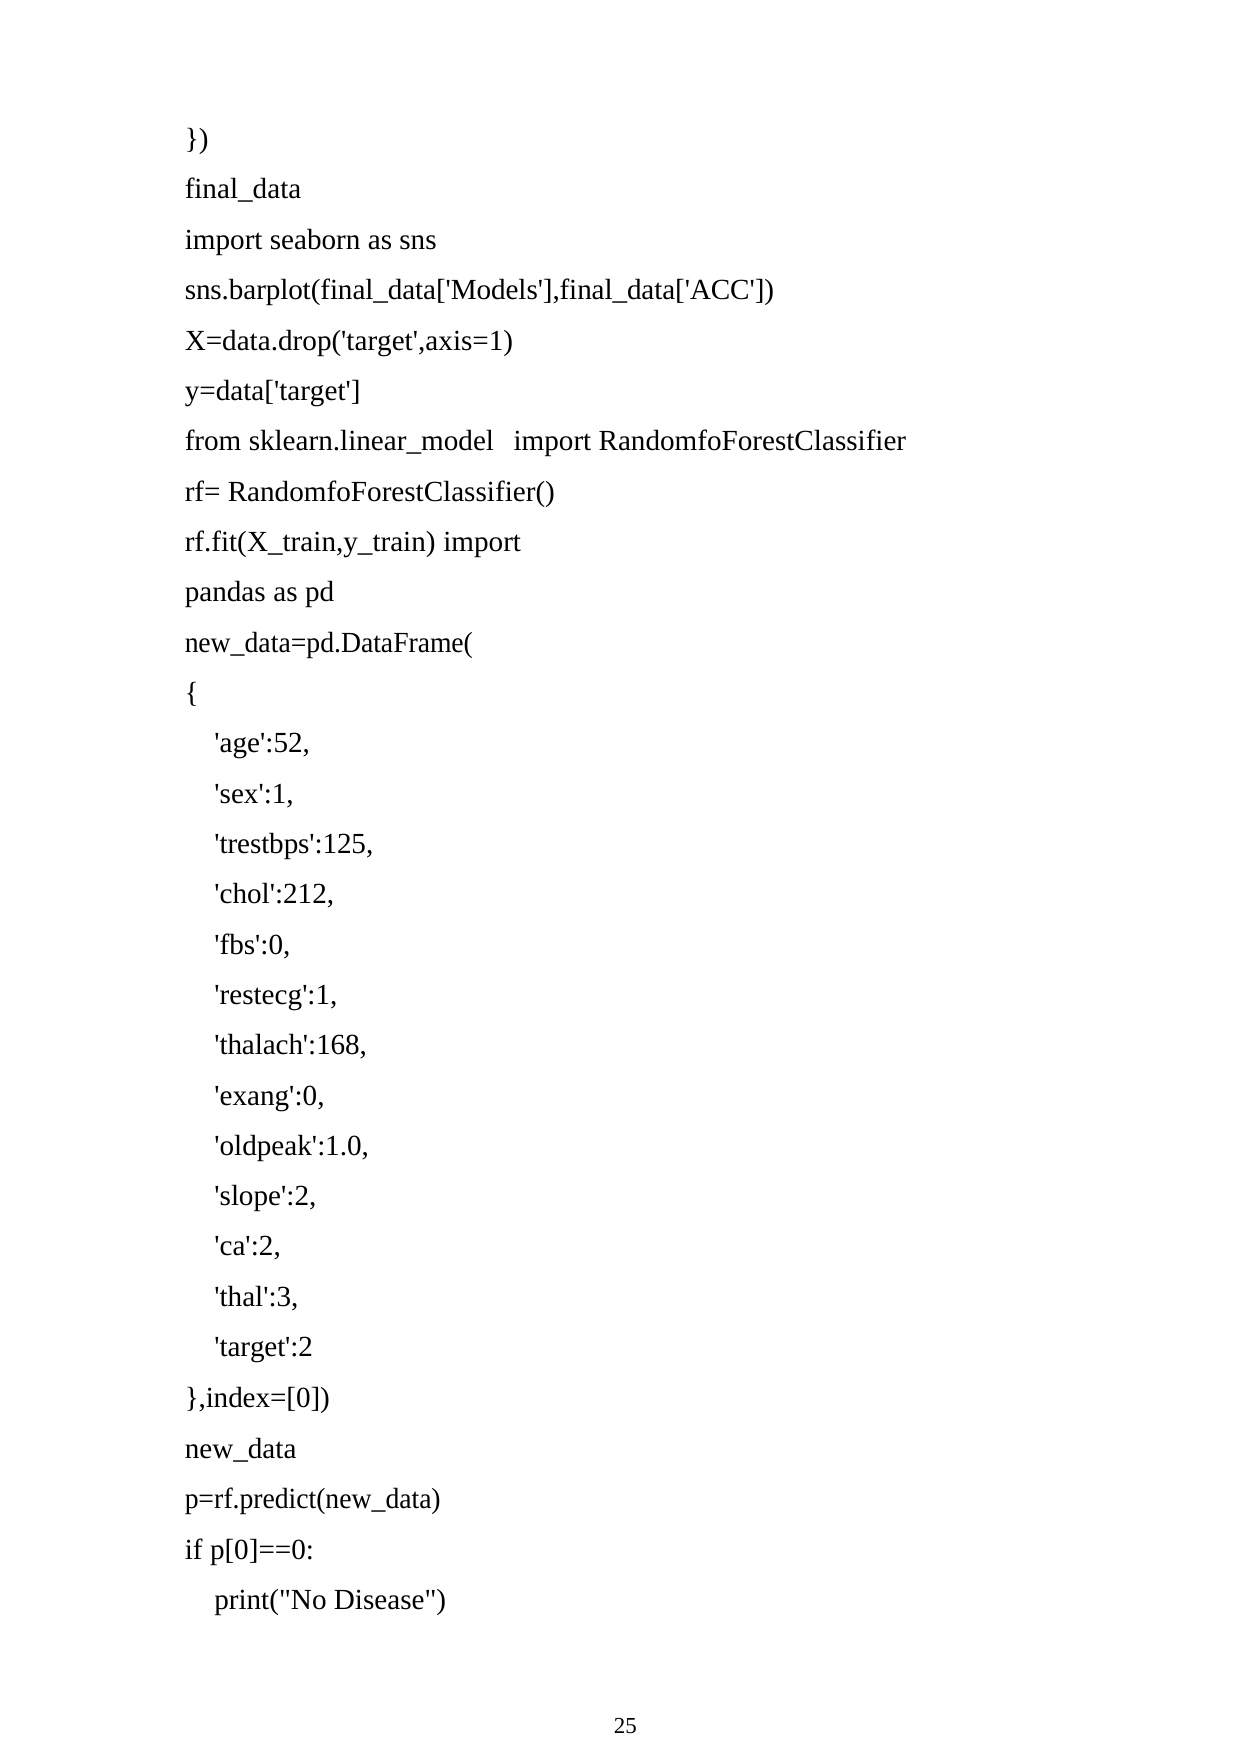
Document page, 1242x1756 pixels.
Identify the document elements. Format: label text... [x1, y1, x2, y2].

text import seaborn as sns sns.barplot(final_data['Models'],final_data['ACC']) X=data.drop('target',axis=1) [184, 222, 924, 356]
text 'oldpeak':1.0, [214, 1129, 1189, 1161]
text 'slope':2, [214, 1178, 1189, 1212]
text 'thal':3, 'target':2 [214, 1279, 315, 1363]
text }) [184, 121, 1189, 155]
text },index=[0]) new_data [184, 1380, 332, 1464]
text 'ca':2, [214, 1228, 1189, 1262]
text 'age':52, [214, 725, 1189, 759]
text 'sex':1, 'trestbps':125, 'chol':212, [214, 776, 375, 910]
text { [184, 675, 1189, 709]
text rf.fit(X_train,y_train) import pandas as pd new_data=pd.DataFrame( [184, 524, 526, 658]
text 'fbs':0, [214, 927, 1189, 960]
text p=rf.predict(new_data) if p[0]==0: [184, 1481, 452, 1566]
text final_data [184, 171, 1189, 205]
text from sklearn.linear_model import RandomfoForestClassifier [184, 423, 924, 457]
text y=data['target'] [184, 373, 1189, 407]
text 'restecg':1, 'thalach':168, 'exang':0, [214, 977, 369, 1112]
text print("No Disease") [214, 1583, 1189, 1616]
text rf= RandomfoForestClassifier() [184, 474, 924, 508]
